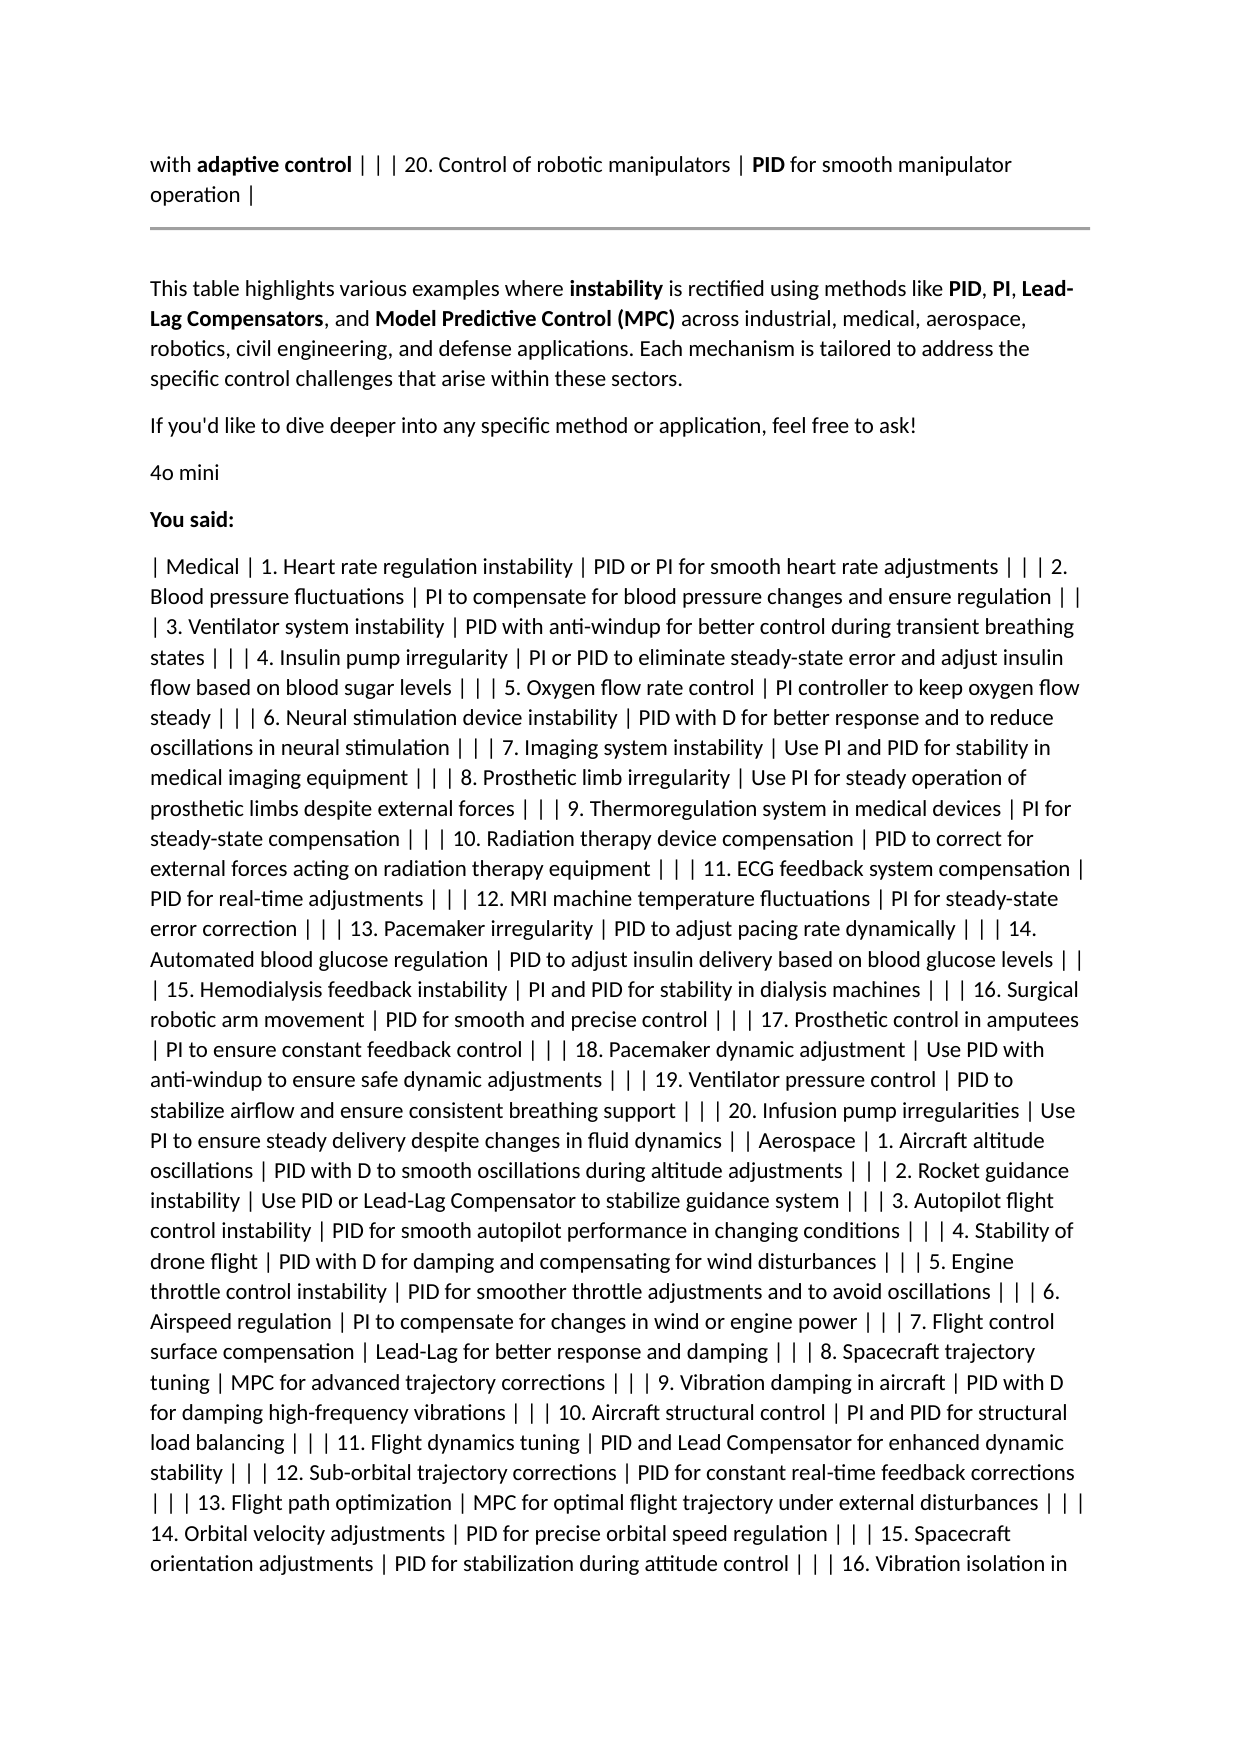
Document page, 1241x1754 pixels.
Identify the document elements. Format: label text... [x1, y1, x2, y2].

text You said: [150, 505, 1090, 533]
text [150, 150, 1090, 208]
text 4o mini [150, 458, 1090, 486]
text If you'd like to dive deeper into any specific method or application, feel free to ask! [150, 411, 1090, 439]
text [150, 552, 1090, 1577]
text This table highlights various examples where instability is rectified using methods like PID, PI, Lead-Lag Compensators, and Model Predictive Control (MPC) across industrial, medical, aerospace, robotics, civil engineering, and defense applications. Each mechanism is tailored to address the specific control challenges that arise within these sectors. [150, 274, 1090, 393]
